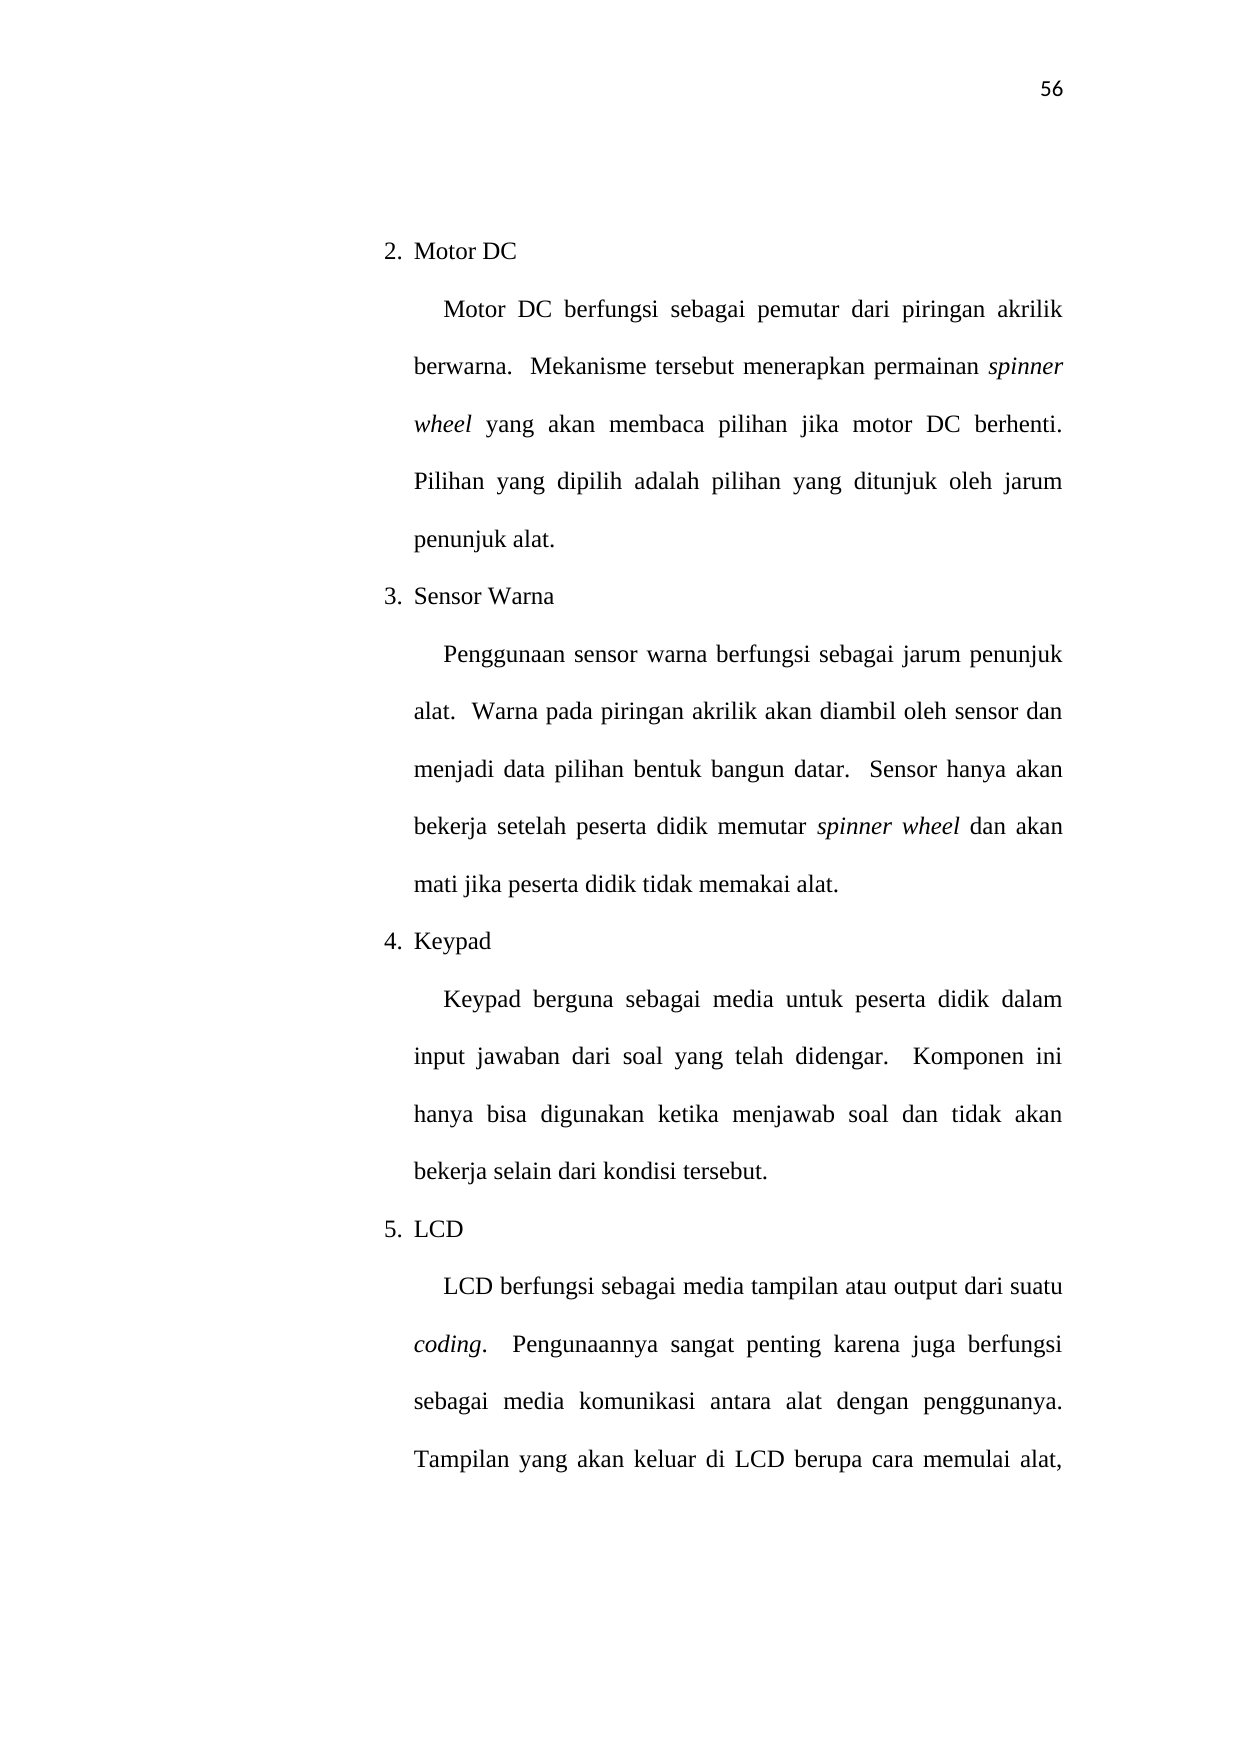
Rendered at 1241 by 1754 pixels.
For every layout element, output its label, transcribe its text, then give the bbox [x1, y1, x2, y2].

list Penggunaan sensor warna berfungsi sebagai jarum penunjuk alat. Warna pada piringan akrilik akan diambil oleh sensor dan menjadi data pilihan bentuk bangun datar. Sensor hanya akan bekerja setelah peserta didik memutar spinner wheel dan akan mati jika peserta didik tidak memakai alat. [413, 639, 1063, 897]
list Motor DC [384, 236, 1063, 265]
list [413, 1271, 1063, 1472]
list Keypad [384, 926, 1063, 955]
list Keypad berguna sebagai media untuk peserta didik dalam input jawaban dari soal yang telah didengar. Komponen ini hanya bisa digunakan ketika menjawab soal dan tidak akan bekerja selain dari kondisi tersebut. [413, 984, 1063, 1185]
list LCD [384, 1214, 1063, 1242]
list Sensor Warna [384, 581, 1063, 610]
list Motor DC berfungsi sebagai pemutar dari piringan akrilik berwarna. Mekanisme tersebut menerapkan permainan spinner wheel yang akan membaca pilihan jika motor DC berhenti. Pilihan yang dipilih adalah pilihan yang ditunjuk oleh jarum penunjuk alat. [413, 294, 1063, 552]
